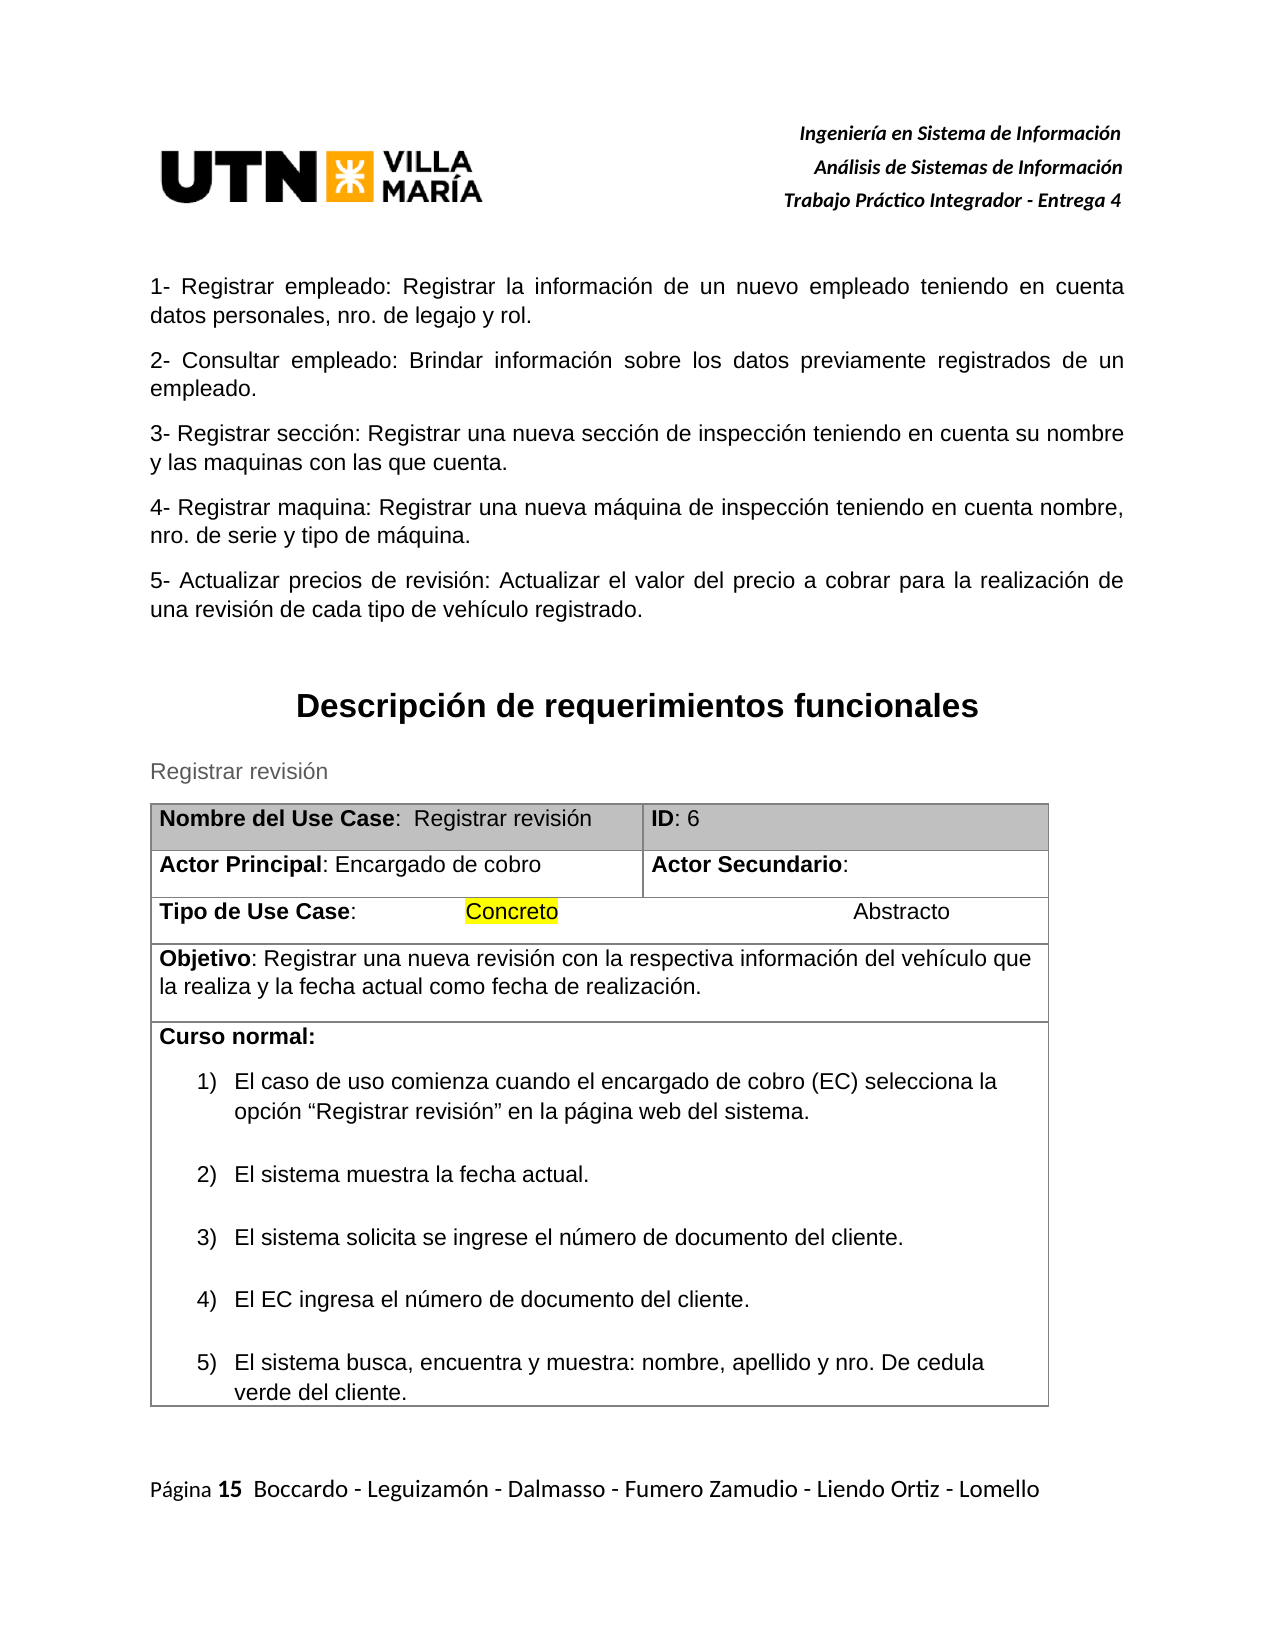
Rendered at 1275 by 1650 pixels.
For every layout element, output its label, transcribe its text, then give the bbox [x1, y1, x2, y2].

text 4- Registrar maquina: Registrar una nueva máquina de inspección teniendo en cuenta nombre, nro. de serie y tipo de máquina. [150, 494, 1125, 548]
table_header Nombre del Use Case: Registrar revisión [152, 805, 642, 850]
subtitle Descripción de requerimientos funcionales [150, 686, 1125, 724]
table_cell Actor Secundario: [644, 851, 1048, 896]
text 3- Registrar sección: Registrar una nueva sección de inspección teniendo en cuenta su nombre y las maquinas con las que cuenta. [150, 420, 1125, 475]
table_cell Actor Principal: Encargado de cobro [152, 851, 642, 896]
subtitle Registrar revisión [150, 758, 1125, 784]
table_cell Tipo de Use Case: Concreto Abstracto [152, 898, 1048, 943]
text 5- Actualizar precios de revisión: Actualizar el valor del precio a cobrar para la realización de una revisión de cada tipo de vehículo registrado. [150, 567, 1125, 622]
picture [150, 135, 489, 216]
table_cell Objetivo: Registrar una nueva revisión con la respectiva información del vehículo que la realiza y la fecha actual como fecha de realización. [152, 945, 1048, 1021]
text 2- Consultar empleado: Brindar información sobre los datos previamente registrados de un empleado. [150, 347, 1125, 401]
text 1- Registrar empleado: Registrar la información de un nuevo empleado teniendo en cuenta datos personales, nro. de legajo y rol. [150, 273, 1125, 328]
table_header ID: 6 [644, 805, 1048, 850]
